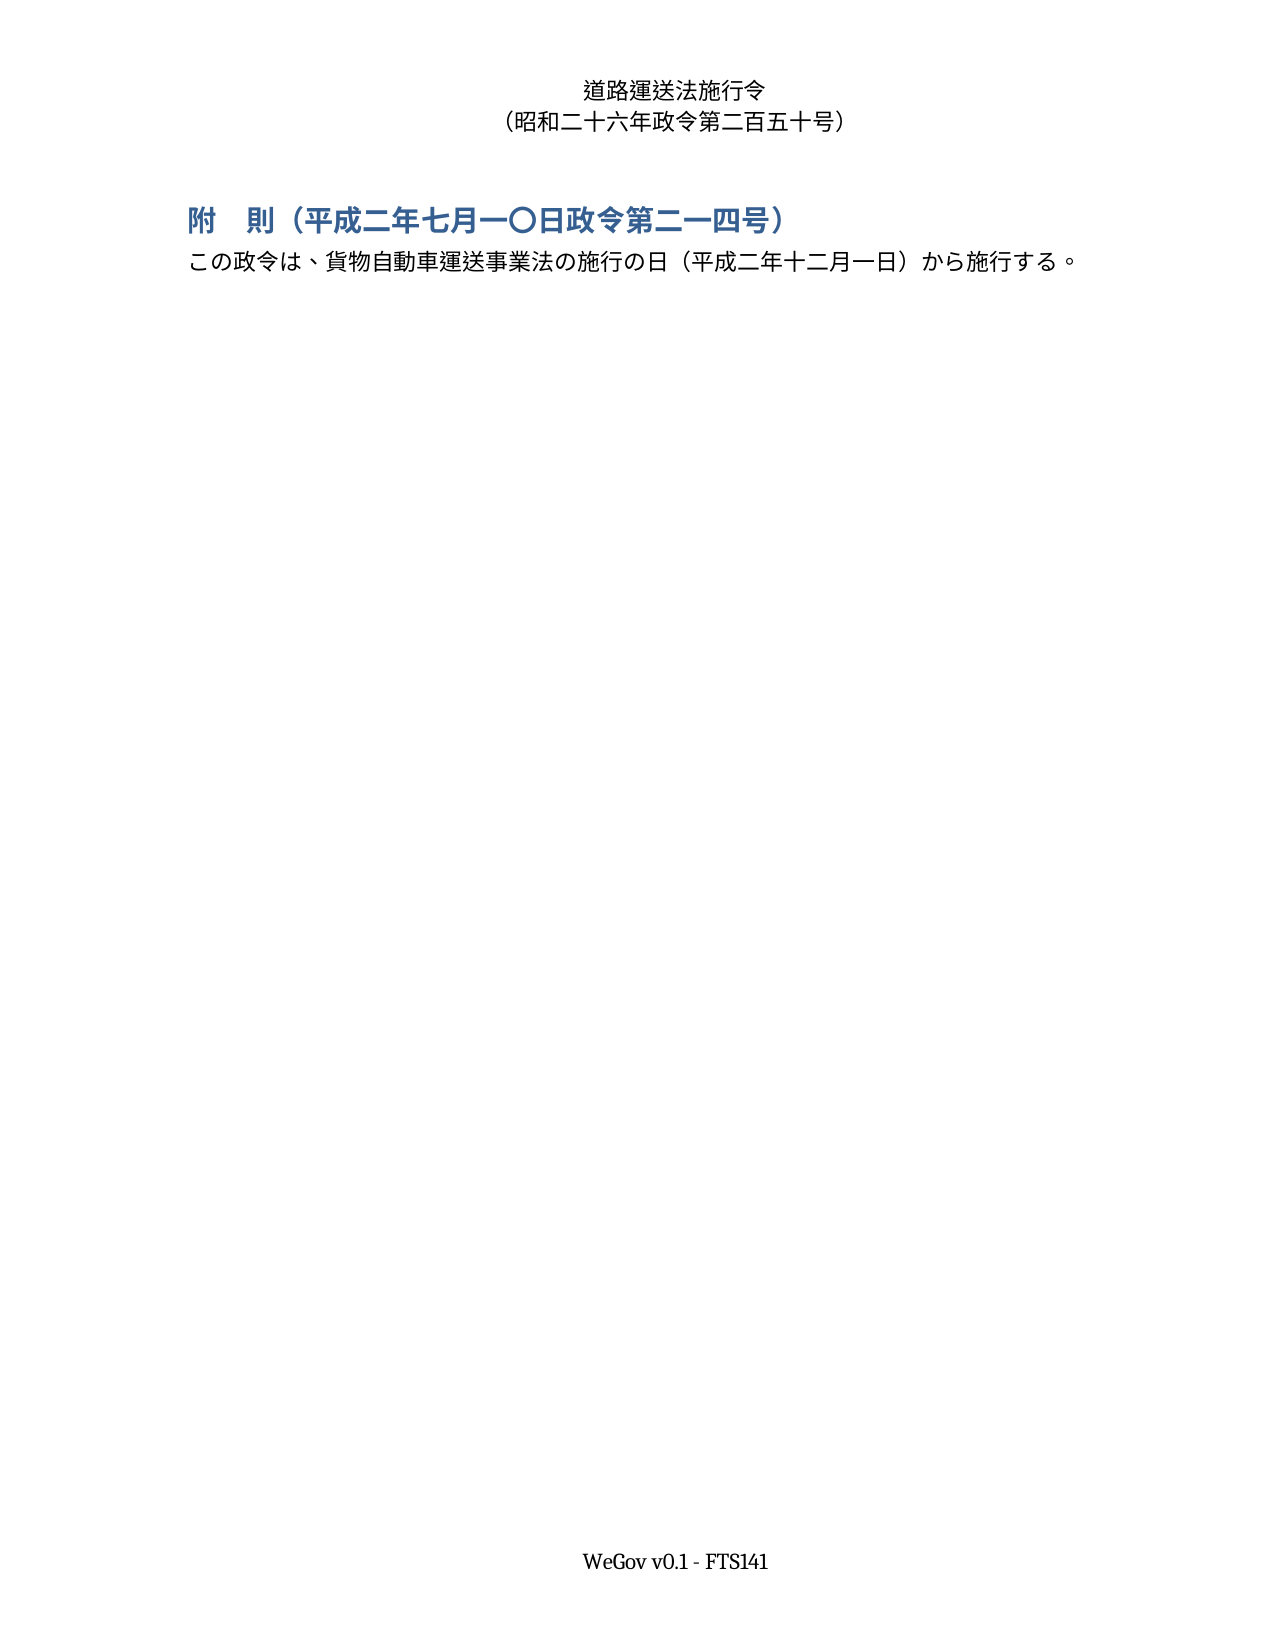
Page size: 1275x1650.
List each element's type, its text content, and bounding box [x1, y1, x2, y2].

subtitle 附 則（平成二年七月一〇日政令第二一四号） [187, 200, 1087, 240]
text この政令は、貨物自動車運送事業法の施行の日（平成二年十二月一日）から施行する。 [187, 246, 1087, 277]
